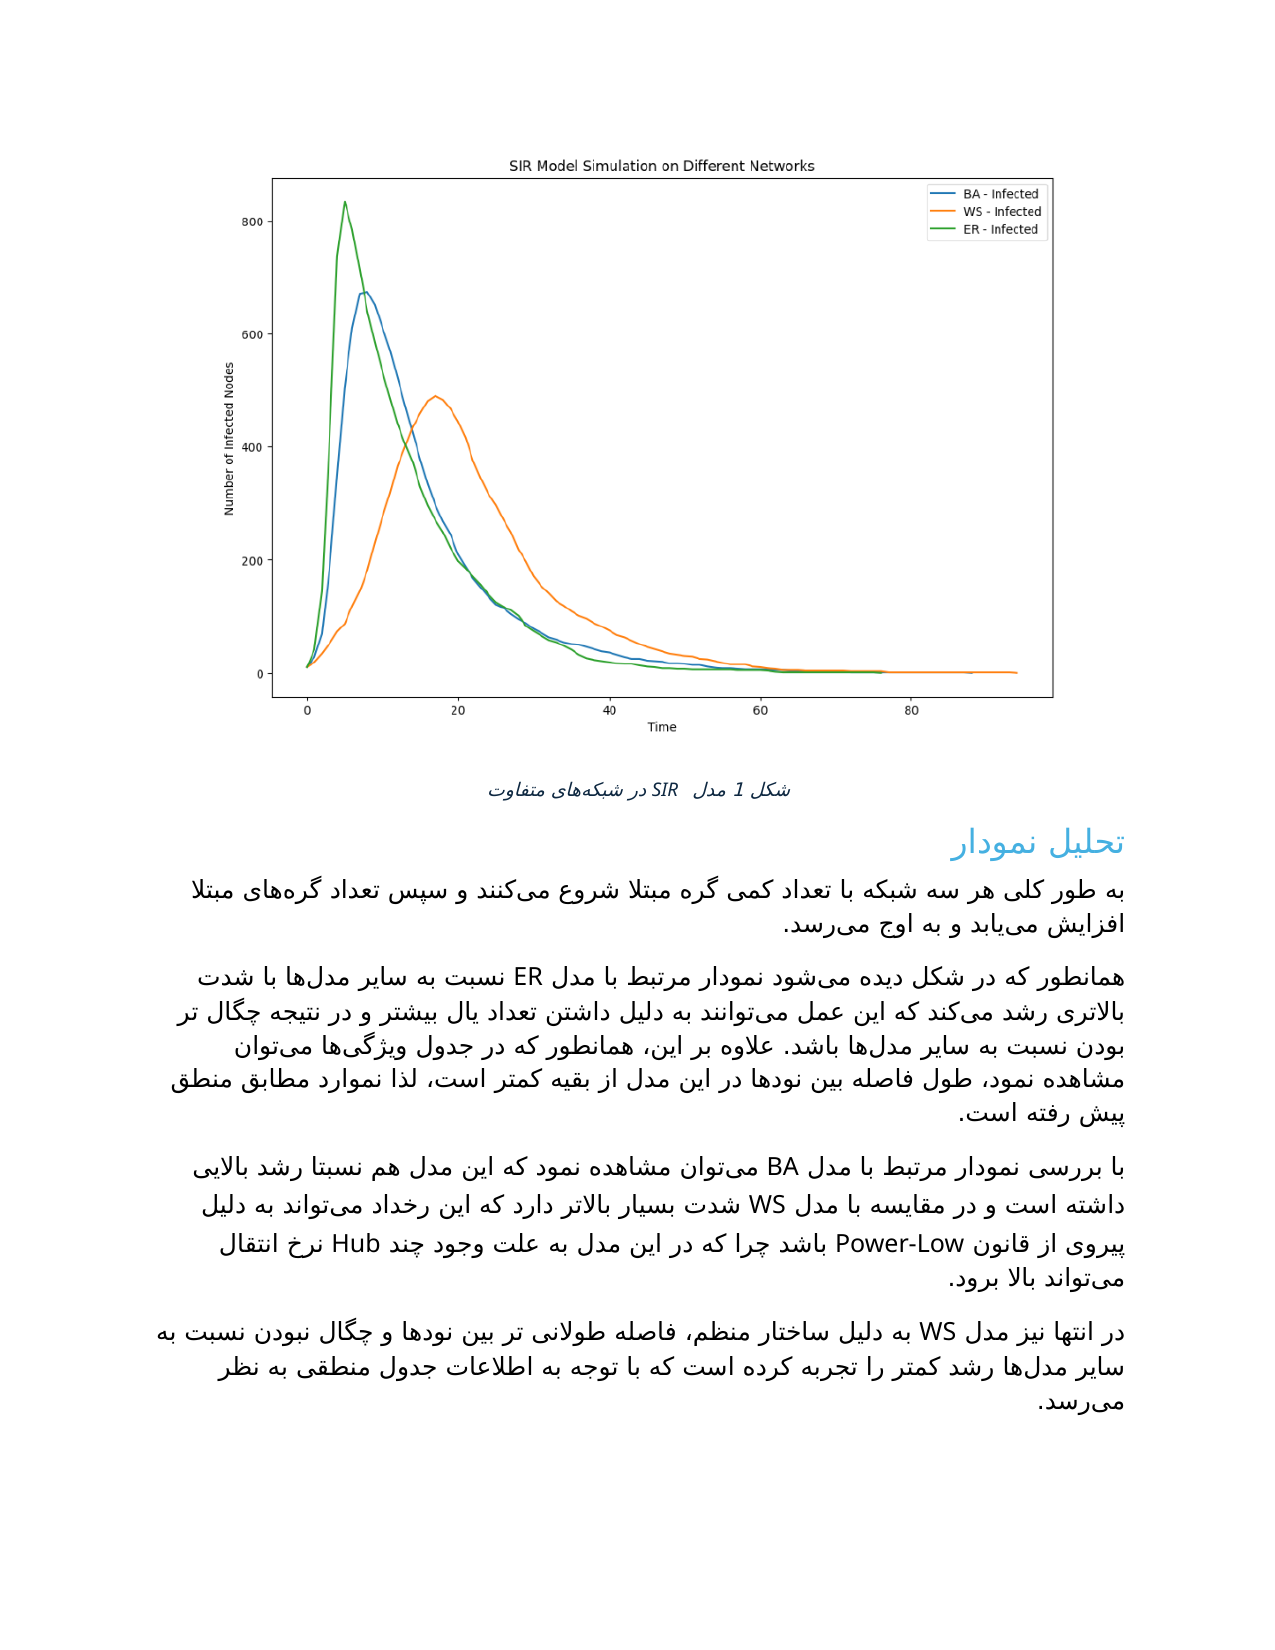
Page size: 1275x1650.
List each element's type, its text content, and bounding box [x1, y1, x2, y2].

text شکل 1 مدل SIR در شبکه‌های متفاوت [150, 776, 1125, 802]
text همانطور که در شکل دیده می‌شود نمودار مرتبط با مدل ER نسبت به سایر مدل‌ها با شدت بالاتری رشد می‌کند که این عمل می‌توانند به دلیل داشتن تعداد یال بیشتر و در نتیجه چگال تر بودن نسبت به سایر مدل‌ها باشد. علاوه بر این، همانطور که در جدول ویژگی‌ها می‌توان مشاهده نمود، طول فاصله بین نودها در این مدل از بقیه کمتر است، لذا نموارد مطابق منطق پیش رفته است. [150, 959, 1125, 1127]
subtitle تحلیل نمودار [150, 822, 1125, 861]
text به طور کلی هر سه شبکه با تعداد کمی گره مبتلا شروع می‌کنند و سپس تعداد گره‌های مبتلا افزایش می‌یابد و به اوج می‌رسد. [150, 875, 1125, 938]
picture [207, 150, 1068, 755]
text با بررسی نمودار مرتبط با مدل BA می‌توان مشاهده نمود که این مدل هم نسبتا رشد بالایی داشته است و در مقایسه با مدل WS شدت بسیار بالاتر دارد که این رخداد می‌تواند به دلیل پیروی از قانون Power-Low باشد چرا که در این مدل به علت وجود چند Hub نرخ انتقال می‌تواند بالا برود. [150, 1148, 1125, 1293]
text در انتها نیز مدل WS به دلیل ساختار منظم، فاصله طولانی تر بین نودها و چگال نبودن نسبت به سایر مدل‌ها رشد کمتر را تجربه کرده است که با توجه به اطلاعات جدول منطقی به نظر می‌رسد. [150, 1314, 1125, 1415]
